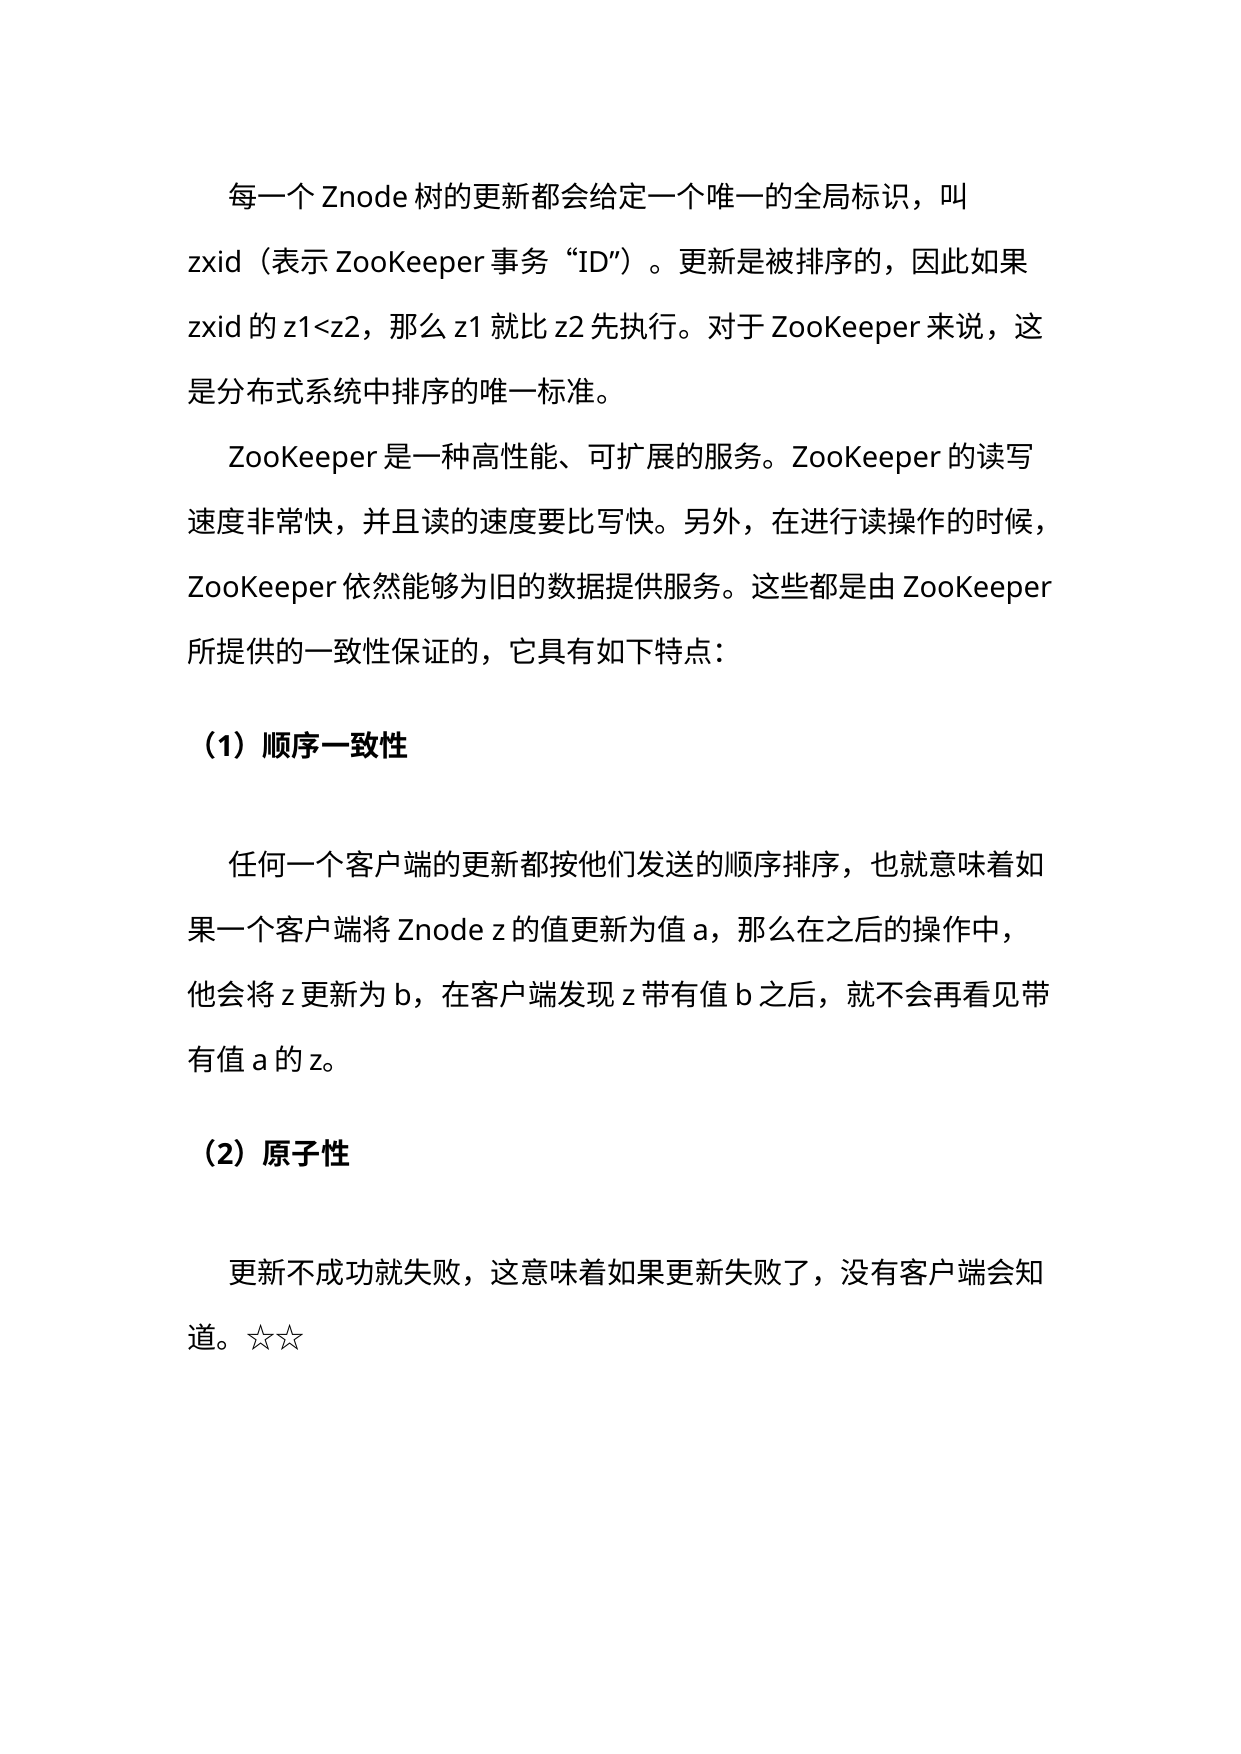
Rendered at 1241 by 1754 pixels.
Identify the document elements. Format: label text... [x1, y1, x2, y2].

text 更新不成功就失败，这意味着如果更新失败了，没有客户端会知道。☆☆ [187, 1238, 1053, 1368]
text ZooKeeper是一种高性能、可扩展的服务。ZooKeeper的读写速度非常快，并且读的速度要比写快。另外，在进行读操作的时候，ZooKeeper依然能够为旧的数据提供服务。这些都是由ZooKeeper所提供的一致性保证的，它具有如下特点： [187, 422, 1053, 682]
text 任何一个客户端的更新都按他们发送的顺序排序，也就意味着如果一个客户端将Znode z的值更新为值a，那么在之后的操作中，他会将z更新为b，在客户端发现z带有值b之后，就不会再看见带有值a的z。 [187, 830, 1053, 1090]
text 每一个Znode树的更新都会给定一个唯一的全局标识，叫zxid（表示ZooKeeper事务“ID”）。更新是被排序的，因此如果zxid的z1<z2，那么z1就比z2先执行。对于ZooKeeper来说，这是分布式系统中排序的唯一标准。 [187, 162, 1053, 422]
subtitle （2）原子性 [187, 1119, 1053, 1184]
subtitle （1）顺序一致性 [187, 711, 1053, 776]
